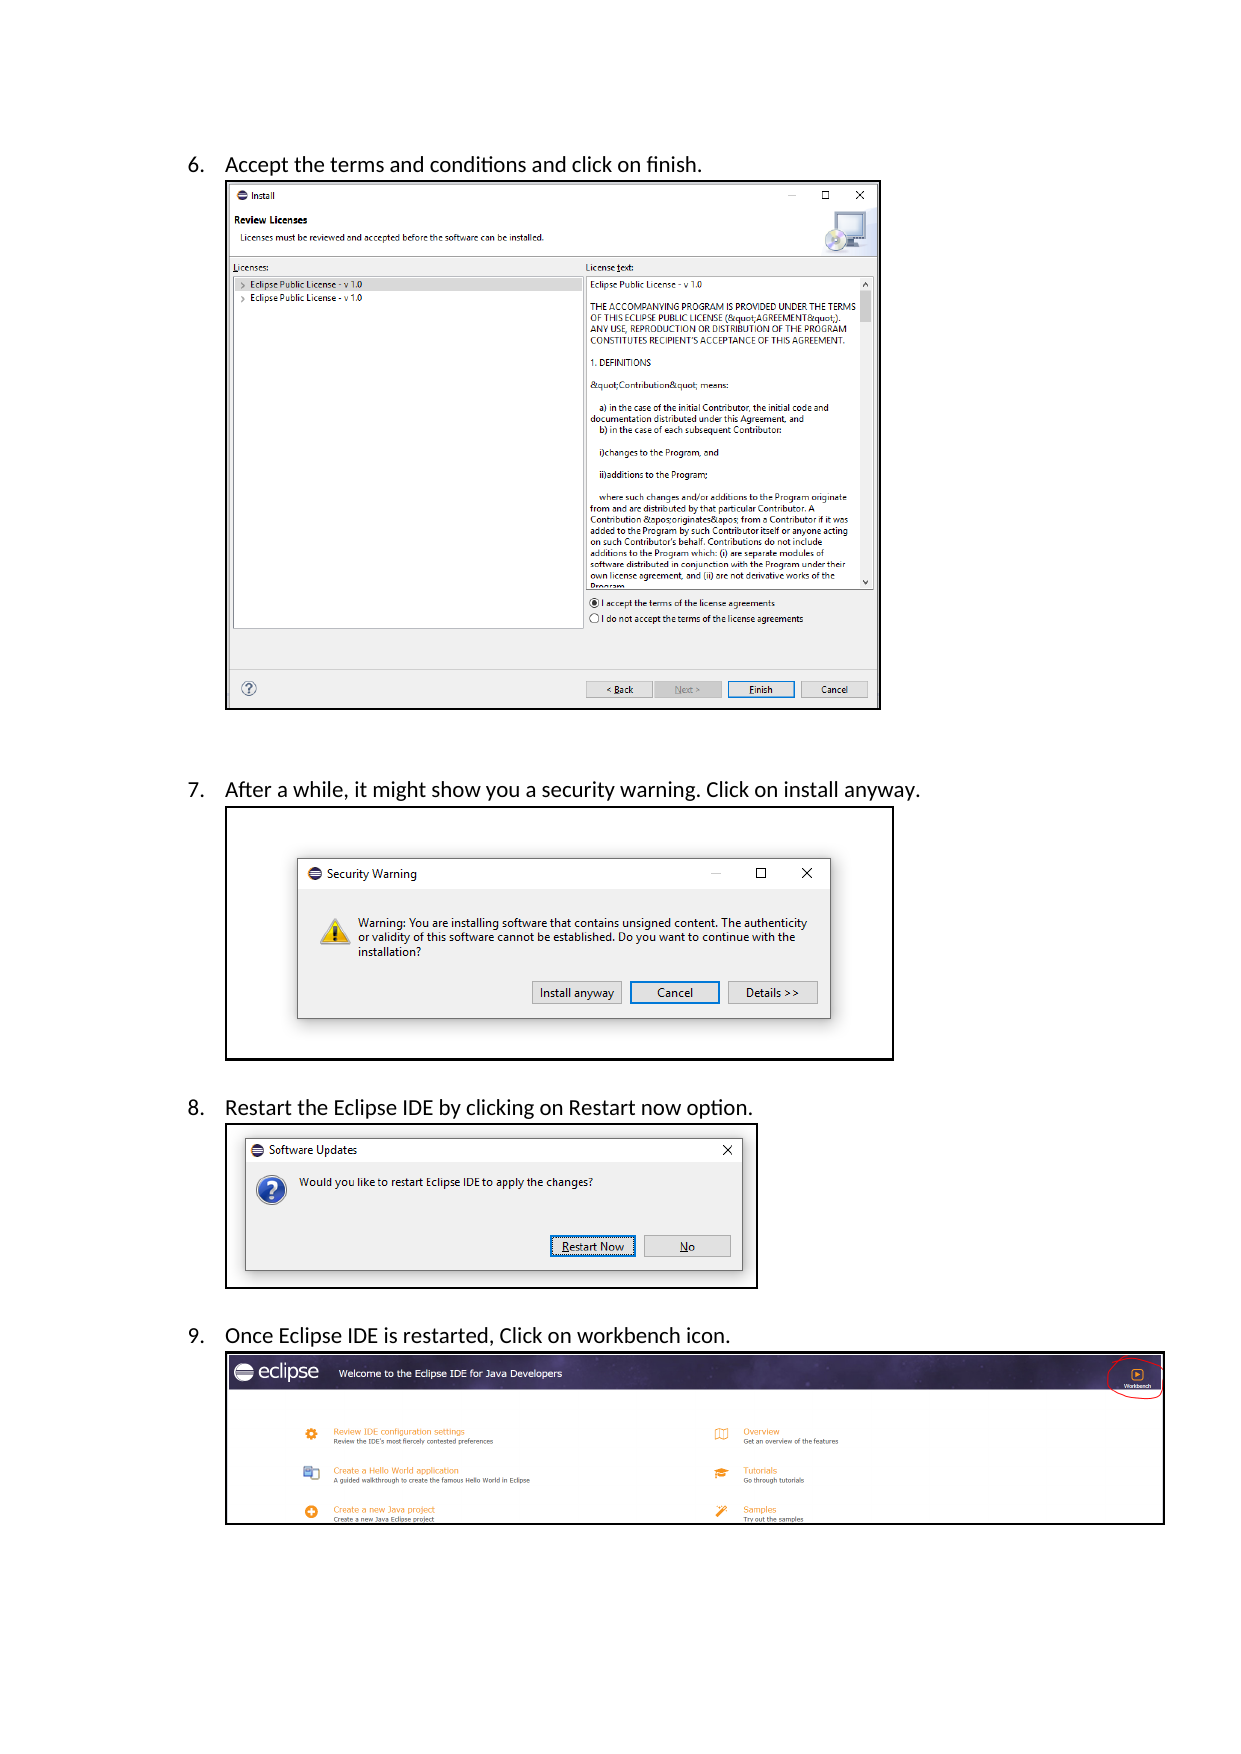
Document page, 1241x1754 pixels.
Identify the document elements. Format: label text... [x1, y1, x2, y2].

picture [227, 182, 879, 708]
picture [227, 1354, 1163, 1523]
picture [227, 1125, 756, 1287]
picture [227, 808, 892, 1058]
